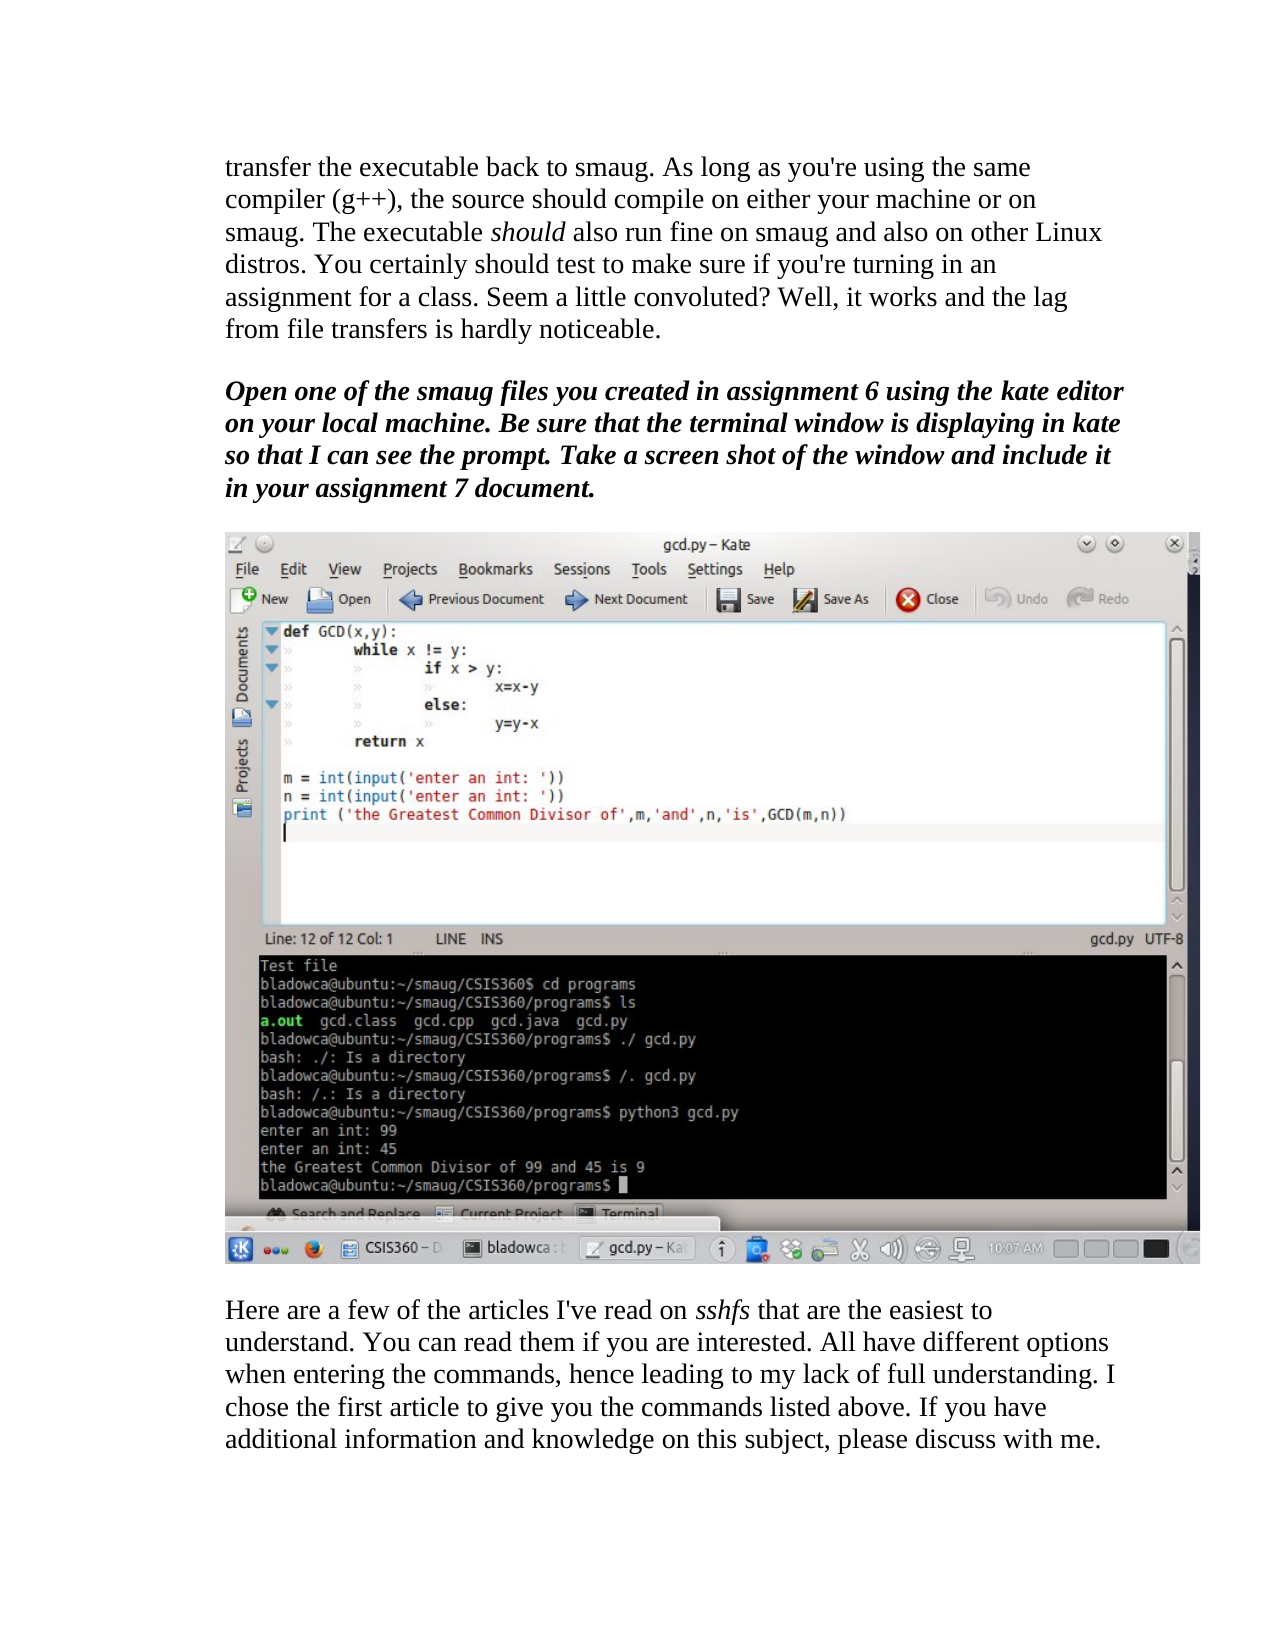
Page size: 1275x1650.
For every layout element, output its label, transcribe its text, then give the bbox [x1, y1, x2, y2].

picture [225, 532, 1200, 1264]
text Open one of the smaug files you created in assignment 6 using the kate editor on your local machine. Be sure that the terminal window is displaying in kate so that I can see the prompt. Take a screen shot of the window and include it in your assignment 7 document. [225, 373, 1125, 503]
text Here are a few of the articles I've read on sshfs that are the easiest to understand. You can read them if you are interested. All have different options when entering the commands, hence leading to my lack of full understanding. I chose the first article to give you the commands listed above. If you have additional information and knowledge on this subject, please discuss with me. [225, 1293, 1125, 1455]
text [225, 150, 1125, 344]
